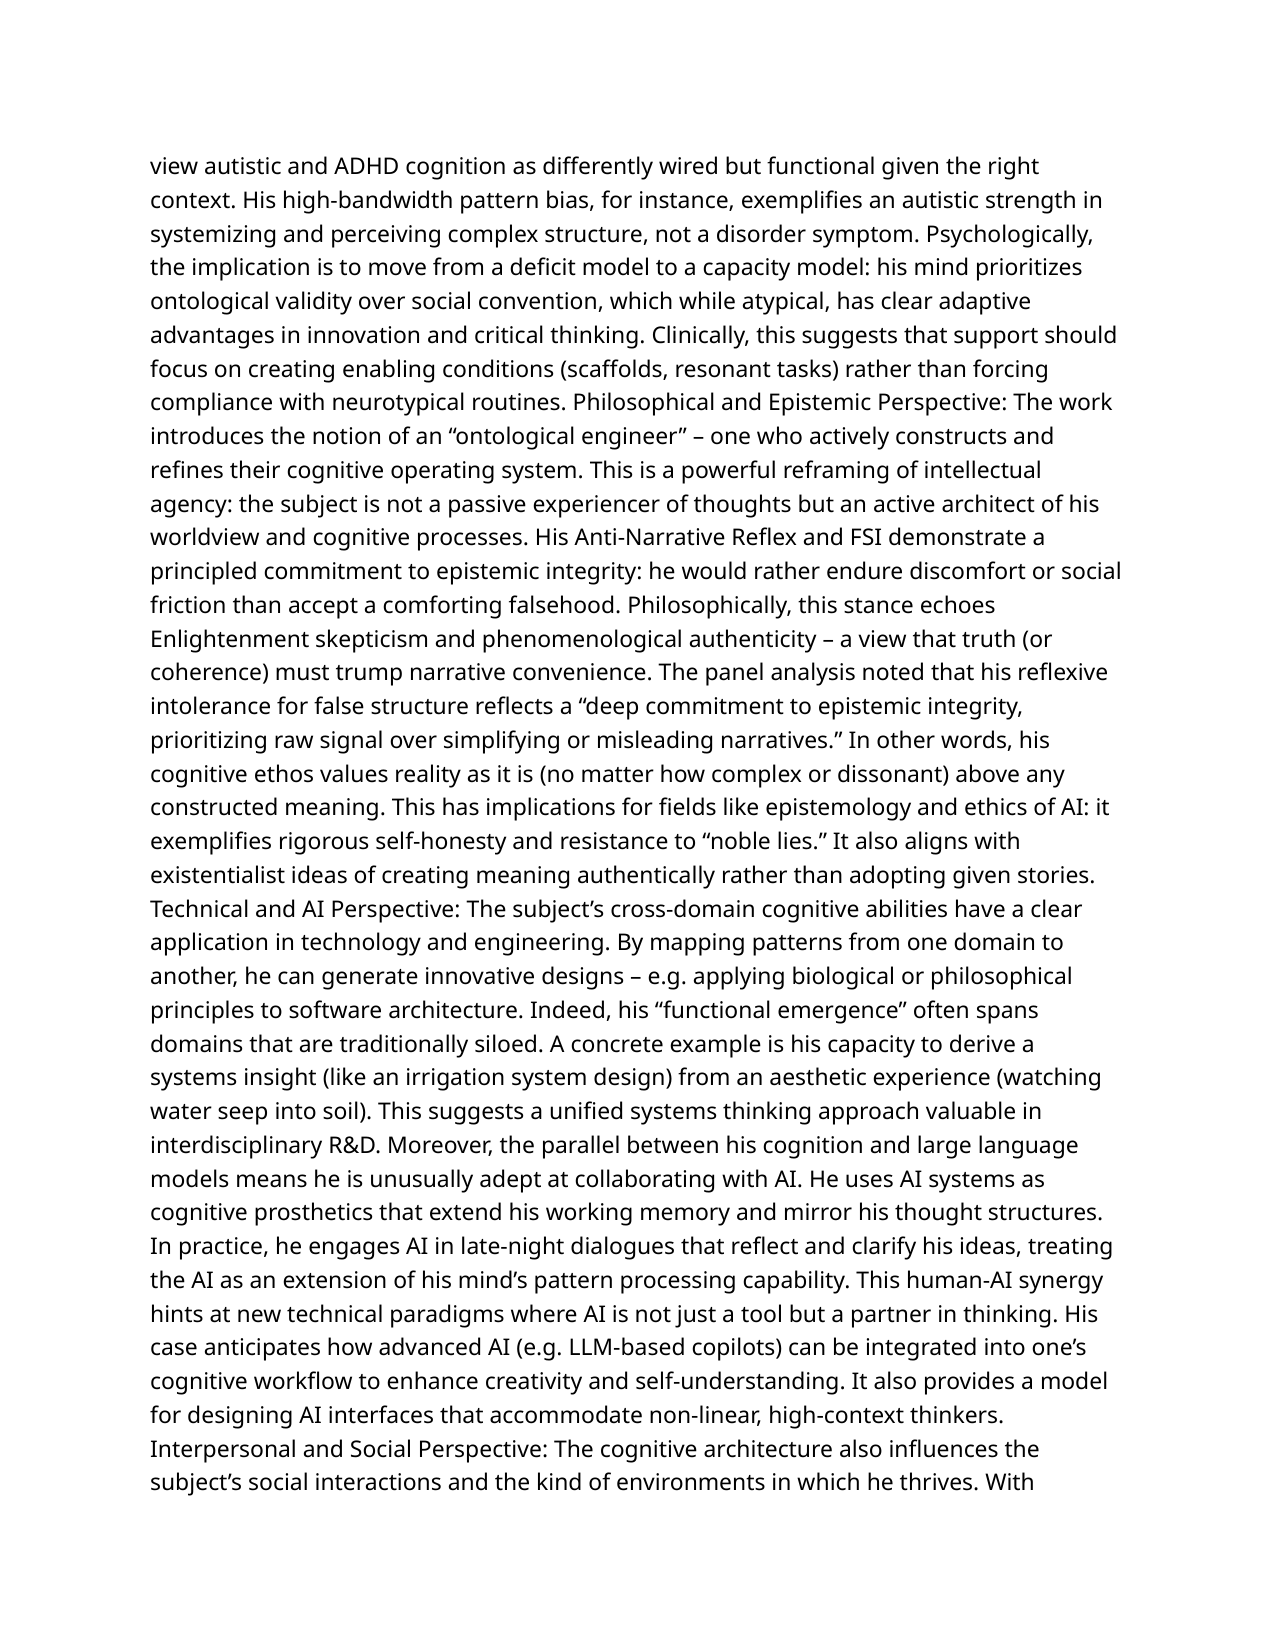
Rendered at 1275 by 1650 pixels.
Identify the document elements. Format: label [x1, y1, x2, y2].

text [150, 150, 1125, 1497]
